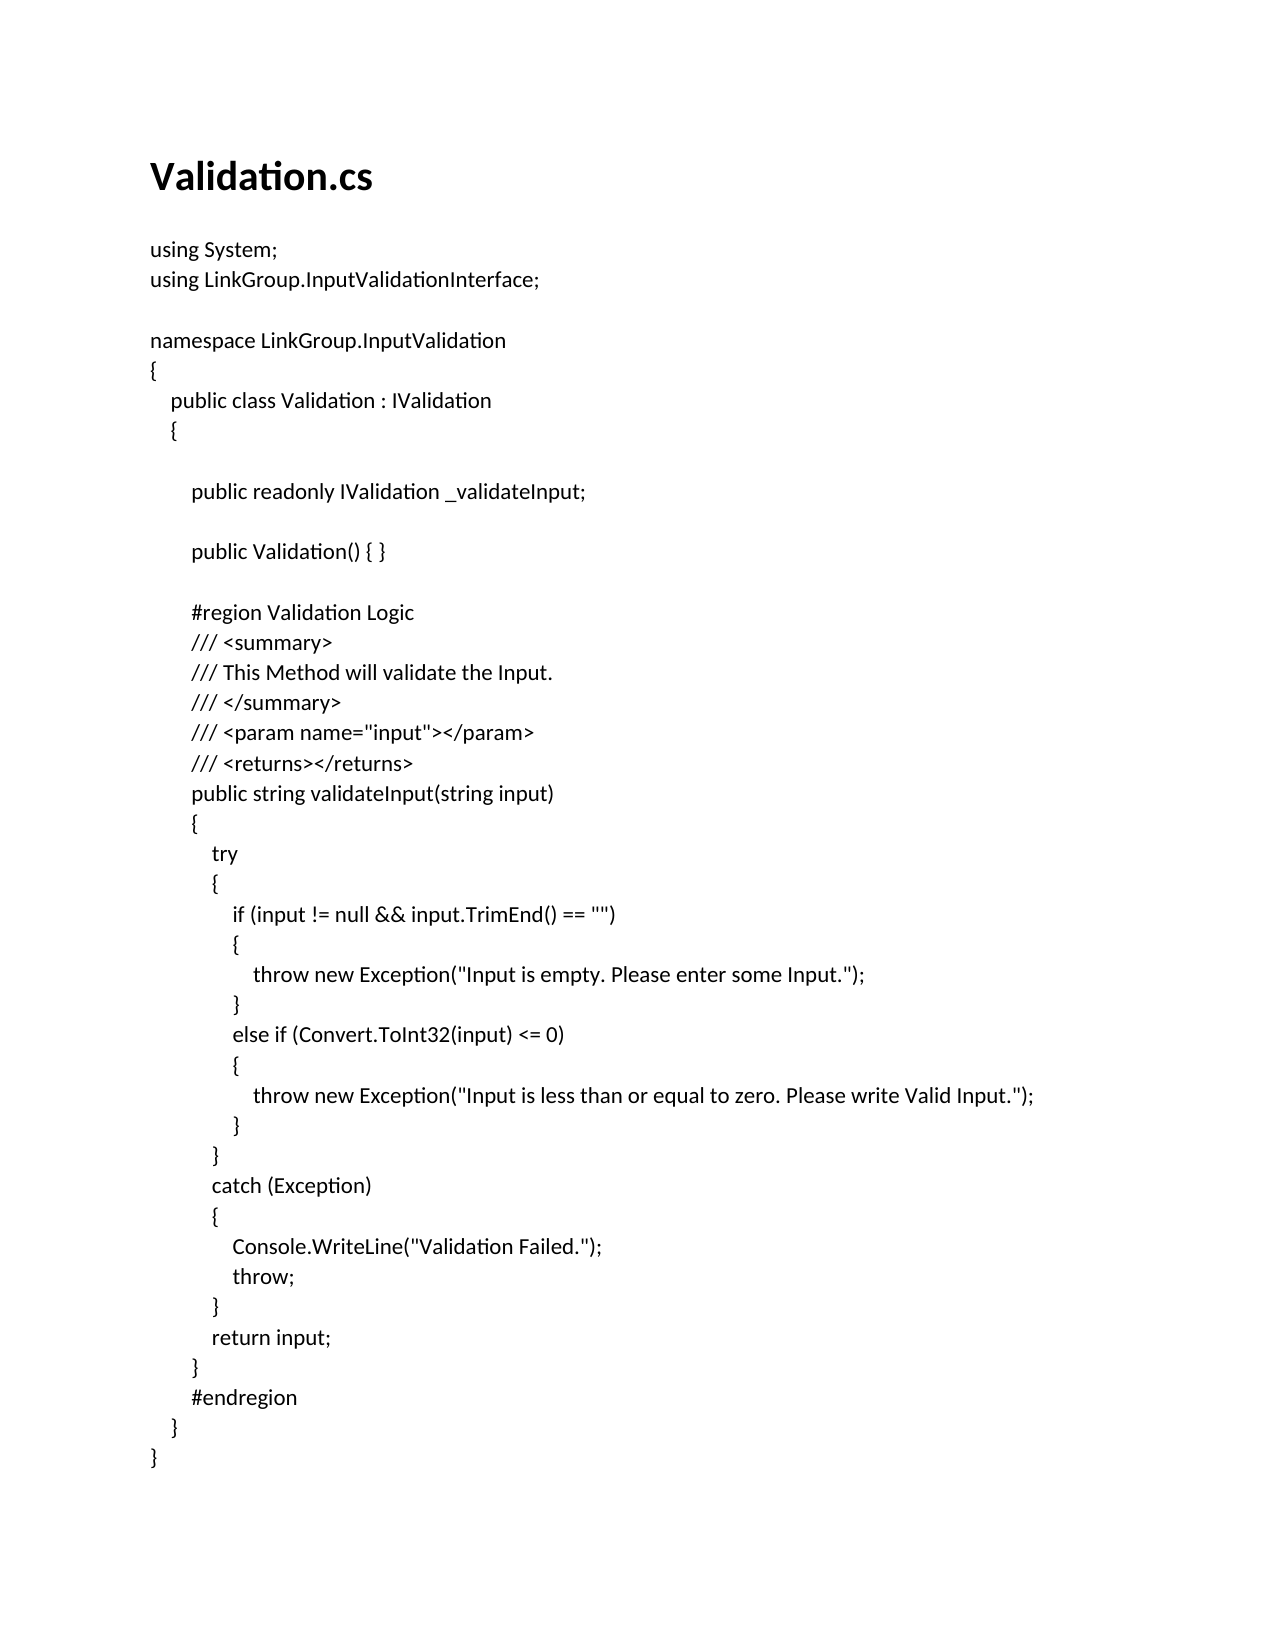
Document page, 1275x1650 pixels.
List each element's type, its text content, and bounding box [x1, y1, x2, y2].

text throw; [150, 1262, 1125, 1290]
text public Validation() { } [150, 537, 1125, 565]
text public string validateInput(string input) [150, 779, 1125, 807]
text /// This Method will validate the Input. [150, 658, 1125, 686]
text /// </summary> [150, 688, 1125, 716]
text catch (Exception) [150, 1172, 1125, 1199]
text } [150, 1111, 1125, 1139]
text else if (Convert.ToInt32(input) <= 0) [150, 1021, 1125, 1048]
text try [150, 839, 1125, 867]
text using System; [150, 235, 1125, 263]
text } [150, 1353, 1125, 1381]
text { [150, 1202, 1125, 1230]
text Validation.cs [150, 150, 1125, 201]
text } [150, 990, 1125, 1018]
text } [150, 1292, 1125, 1320]
text throw new Exception("Input is empty. Please enter some Input."); [150, 960, 1125, 988]
text { [150, 809, 1125, 837]
text { [150, 356, 1125, 384]
text } [150, 1141, 1125, 1169]
text { [150, 869, 1125, 897]
text /// <summary> [150, 628, 1125, 656]
text { [150, 930, 1125, 958]
text if (input != null && input.TrimEnd() == "") [150, 900, 1125, 928]
text { [150, 1051, 1125, 1079]
text /// <returns></returns> [150, 749, 1125, 777]
text /// <param name="input"></param> [150, 718, 1125, 746]
text public class Validation : IValidation [150, 386, 1125, 414]
text } [150, 1413, 1125, 1441]
text } [150, 1443, 1125, 1471]
text return input; [150, 1323, 1125, 1351]
text #endregion [150, 1383, 1125, 1411]
text #region Validation Logic [150, 598, 1125, 626]
text using LinkGroup.InputValidationInterface; [150, 265, 1125, 293]
text Console.WriteLine("Validation Failed."); [150, 1232, 1125, 1260]
text { [150, 416, 1125, 444]
text public readonly IValidation _validateInput; [150, 477, 1125, 505]
text throw new Exception("Input is less than or equal to zero. Please write Valid Input."); [150, 1081, 1125, 1109]
text namespace LinkGroup.InputValidation [150, 326, 1125, 354]
